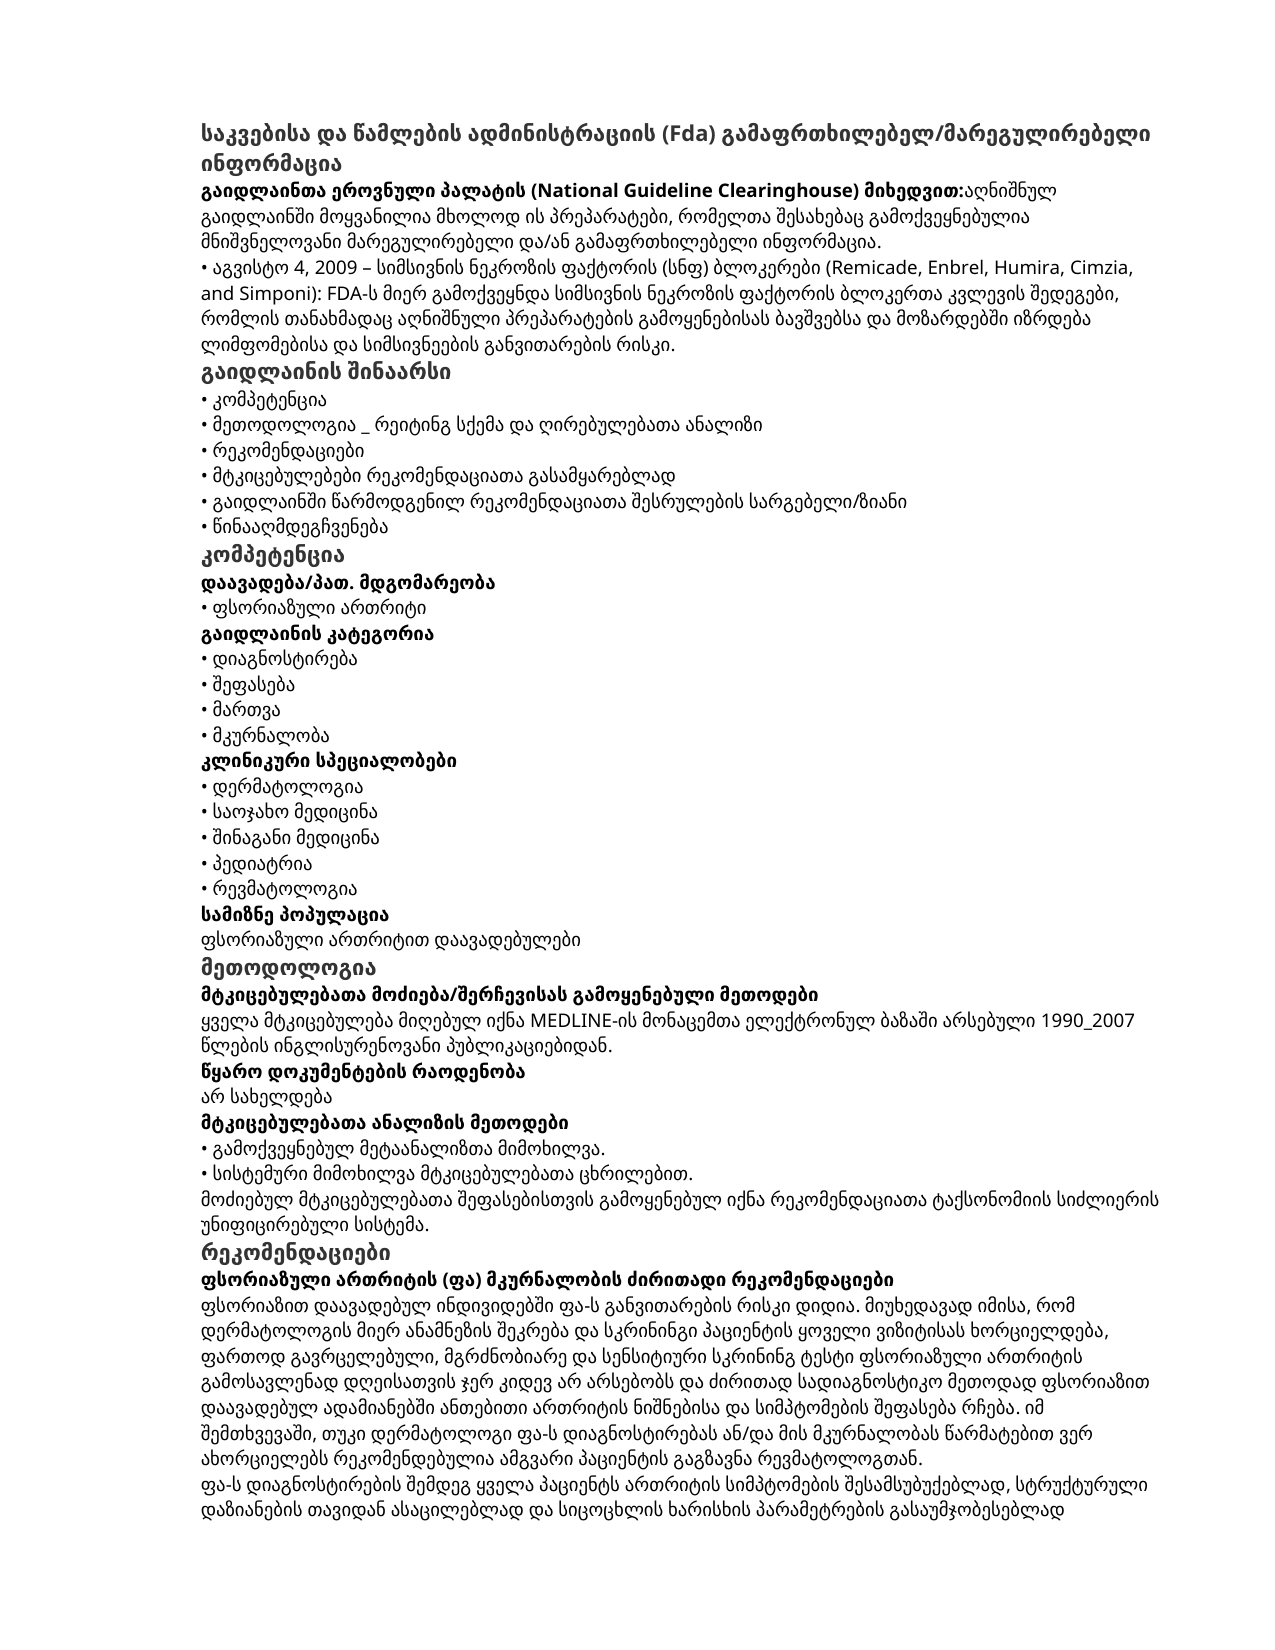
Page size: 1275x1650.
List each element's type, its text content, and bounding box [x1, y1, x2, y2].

text საკვებისა და წამლების ადმინისტრაციის (Fda) გამაფრთხილებელ/მარეგულირებელი ინფორმაცია გაიდლაინთა ეროვნული პალატის (National Guideline Clearinghouse) მიხედვით:აღნიშნულ გაიდლაინში მოყვანილია მხოლოდ ის პრეპარატები, რომელთა შესახებაც გამოქვეყნებულია მნიშვნელოვანი მარეგულირებელი და/ან გამაფრთხილებელი ინფორმაცია. • აგვისტო 4, 2009 – სიმსივნის ნეკროზის ფაქტორის (სნფ) ბლოკერები (Remicade, Enbrel, Humira, Cimzia, and Simponi): FDA-ს მიერ გამოქვეყნდა სიმსივნის ნეკროზის ფაქტორის ბლოკერთა კვლევის შედეგები, რომლის თანახმადაც აღნიშნული პრეპარატების გამოყენებისას ბავშვებსა და მოზარდებში იზრდება ლიმფომებისა და სიმსივნეების განვითარების რისკი. [201, 118, 1163, 356]
text გაიდლაინის შინაარსი • კომპეტენცია • მეთოდოლოგია _ რეიტინგ სქემა და ღირებულებათა ანალიზი • რეკომენდაციები • მტკიცებულებები რეკომენდაციათა გასამყარებლად • გაიდლაინში წარმოდგენილ რეკომენდაციათა შესრულების სარგებელი/ზიანი • წინააღმდეგჩვენება [201, 356, 1163, 539]
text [201, 1237, 1163, 1522]
text კომპეტენცია დაავადება/პათ. მდგომარეობა • ფსორიაზული ართრიტი გაიდლაინის კატეგორია • დიაგნოსტირება • შეფასება • მართვა • მკურნალობა კლინიკური სპეციალობები • დერმატოლოგია • საოჯახო მედიცინა • შინაგანი მედიცინა • პედიატრია • რევმატოლოგია სამიზნე პოპულაცია ფსორიაზული ართრიტით დაავადებულები [201, 539, 1163, 952]
text მეთოდოლოგია მტკიცებულებათა მოძიება/შერჩევისას გამოყენებული მეთოდები ყველა მტკიცებულება მიღებულ იქნა MEDLINE-ის მონაცემთა ელექტრონულ ბაზაში არსებული 1990_2007 წლების ინგლისურენოვანი პუბლიკაციებიდან. წყარო დოკუმენტების რაოდენობა არ სახელდება მტკიცებულებათა ანალიზის მეთოდები • გამოქვეყნებულ მეტაანალიზთა მიმოხილვა. • სისტემური მიმოხილვა მტკიცებულებათა ცხრილებით. მოძიებულ მტკიცებულებათა შეფასებისთვის გამოყენებულ იქნა რეკომენდაციათა ტაქსონომიის სიძლიერის უნიფიცირებული სისტემა. [201, 952, 1163, 1237]
